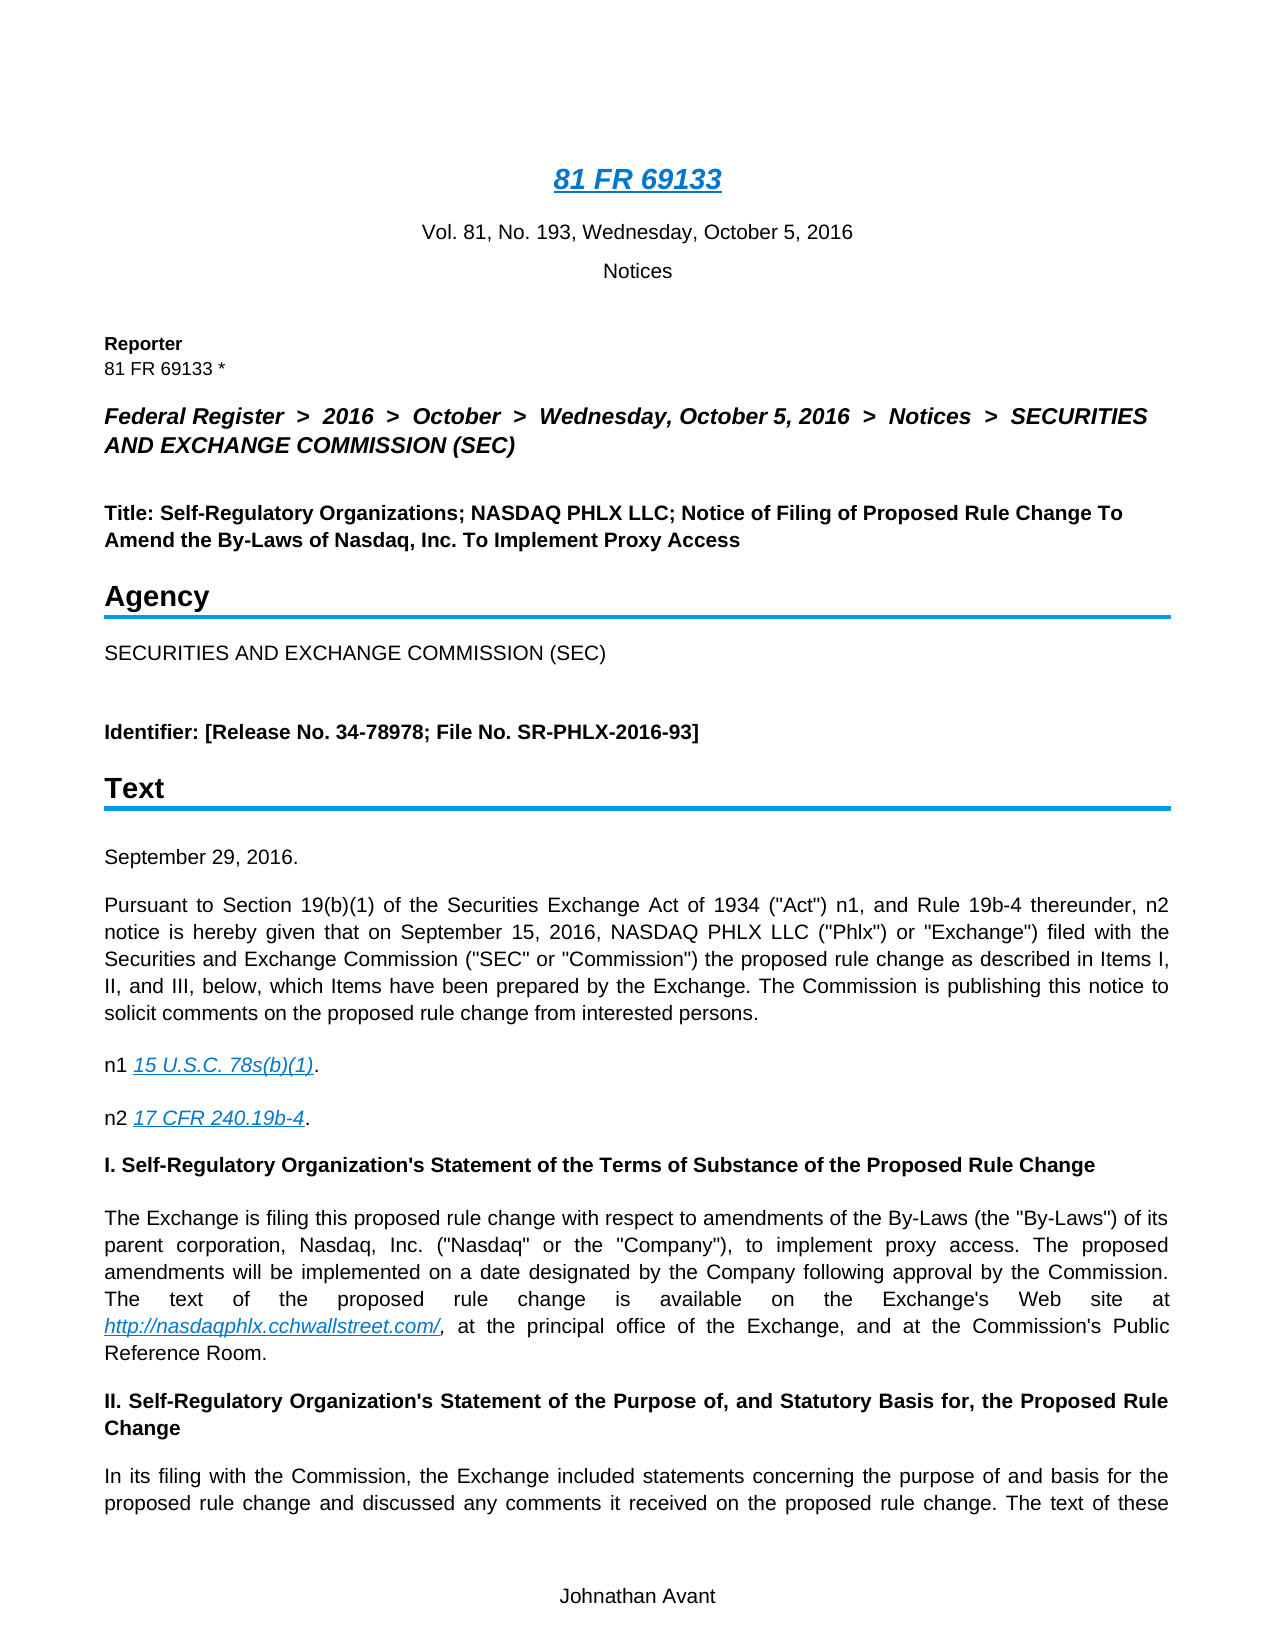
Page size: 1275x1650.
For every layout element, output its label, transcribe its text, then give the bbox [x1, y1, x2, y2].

subtitle 81 FR 69133 [104, 160, 1171, 196]
text I. Self-Regulatory Organization's Statement of the Terms of Substance of the Proposed Rule Change [104, 1150, 1171, 1177]
text II. Self-Regulatory Organization's Statement of the Purpose of, and Statutory Basis for, the Proposed Rule Change [104, 1386, 1171, 1440]
text Title: Self-Regulatory Organizations; NASDAQ PHLX LLC; Notice of Filing of Proposed Rule Change To Amend the By-Laws of Nasdaq, Inc. To Implement Proxy Access [104, 471, 1171, 552]
text 81 FR 69133 * [104, 354, 1171, 379]
text September 29, 2016. [104, 842, 1171, 869]
text The Exchange is filing this proposed rule change with respect to amendments of the By-Laws (the "By-Laws") of its parent corporation, Nasdaq, Inc. ("Nasdaq" or the "Company"), to implement proxy access. The proposed amendments will be implemented on a date designated by the Company following approval by the Commission. The text of the proposed rule change is available on the Exchange's Web site at http://nasdaqphlx.cchwallstreet.com/, at the principal office of the Exchange, and at the Commission's Public Reference Room. [104, 1202, 1171, 1365]
text Text [104, 769, 1171, 804]
text n2 17 CFR 240.19b-4. [104, 1102, 1171, 1129]
text Agency [104, 577, 1171, 612]
text Pursuant to Section 19(b)(1) of the Securities Exchange Act of 1934 ("Act") n1, and Rule 19b-4 thereunder, n2 notice is hereby given that on September 15, 2016, NASDAQ PHLX LLC ("Phlx") or "Exchange") filed with the Securities and Exchange Commission ("SEC" or "Commission") the proposed rule change as described in Items I, II, and III, below, which Items have been prepared by the Exchange. The Commission is publishing this notice to solicit comments on the proposed rule change from interested persons. [104, 890, 1171, 1025]
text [104, 1461, 1171, 1515]
text Notices [104, 256, 1171, 283]
text Reporter [104, 329, 1171, 354]
text n1 15 U.S.C. 78s(b)(1). [104, 1050, 1171, 1077]
text Federal Register > 2016 > October > Wednesday, October 5, 2016 > Notices > SECURITIES AND EXCHANGE COMMISSION (SEC) [104, 400, 1171, 458]
text Identifier: [Release No. 34-78978; File No. SR-PHLX-2016-93] [104, 690, 1171, 744]
text Vol. 81, No. 193, Wednesday, October 5, 2016 [104, 217, 1171, 244]
text SECURITIES AND EXCHANGE COMMISSION (SEC) [104, 638, 1171, 665]
